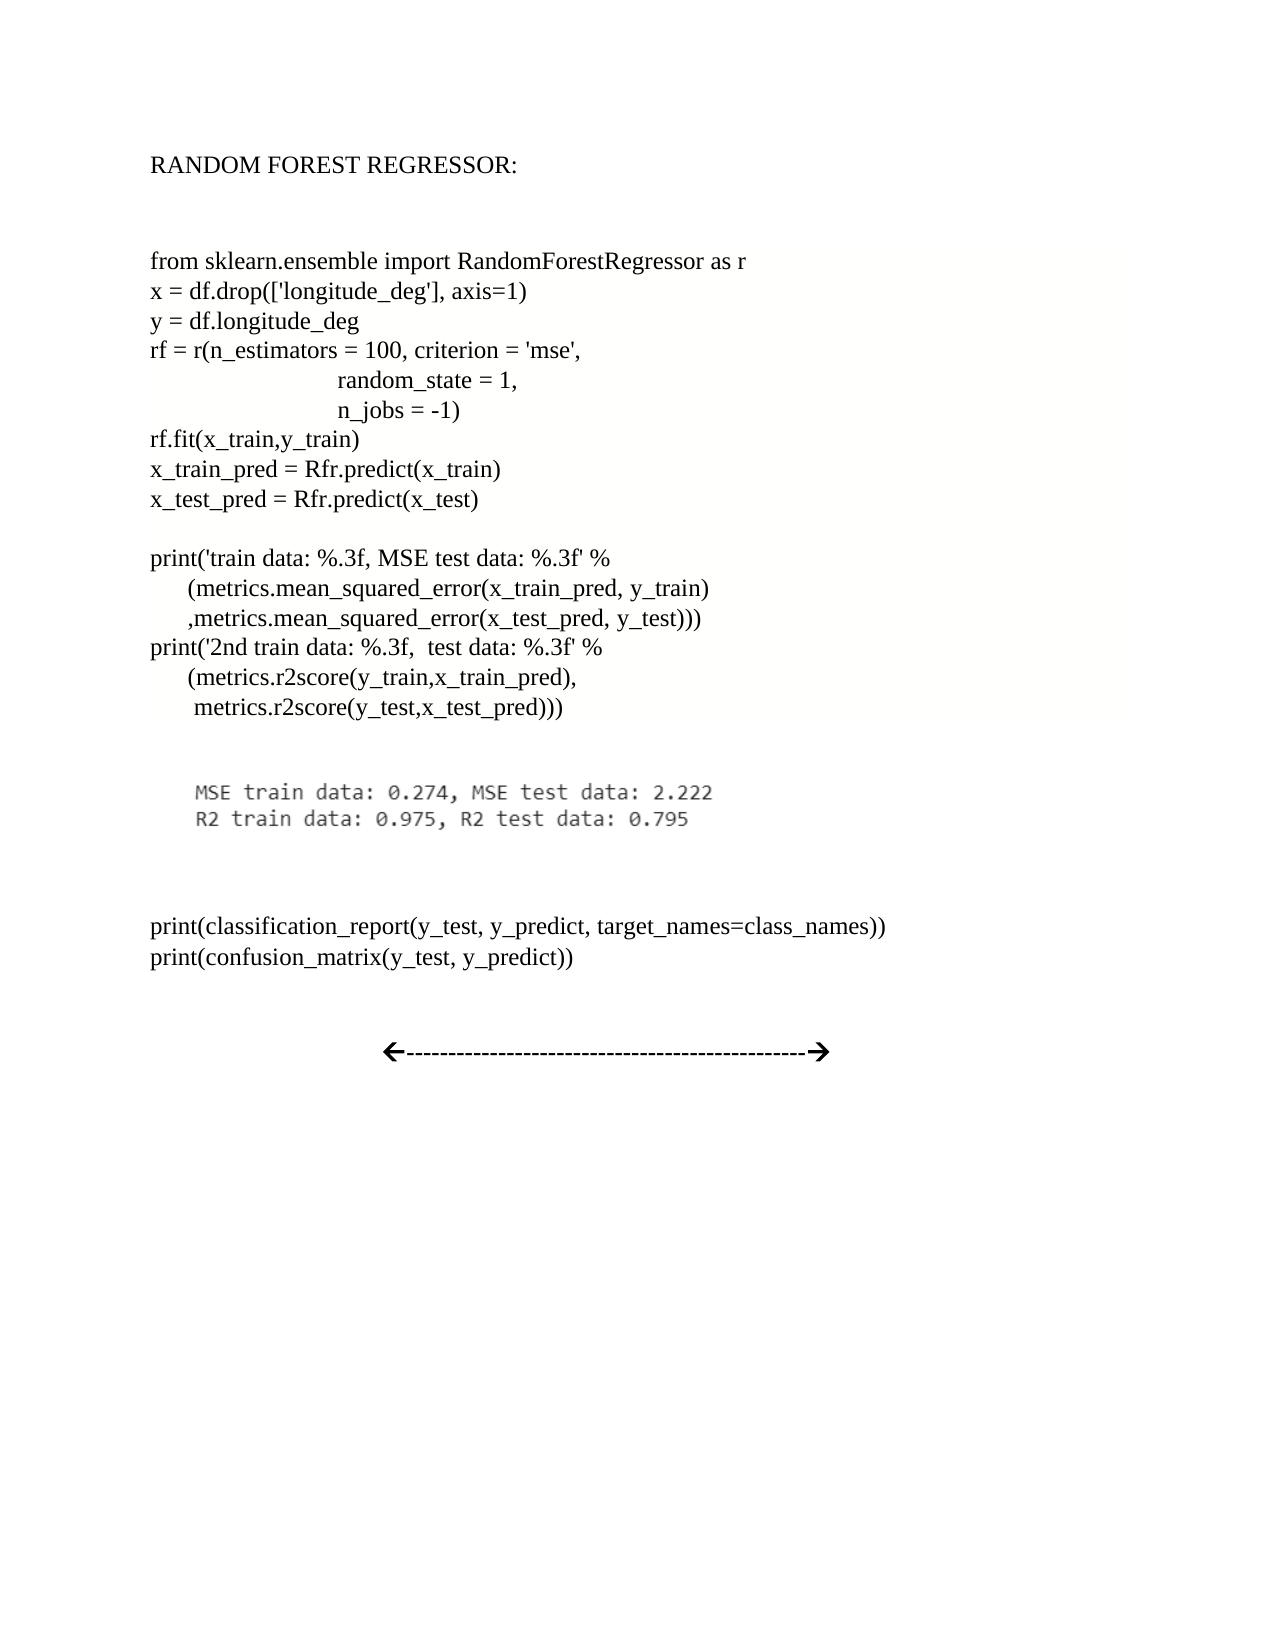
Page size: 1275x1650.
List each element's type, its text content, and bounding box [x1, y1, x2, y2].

text x_test_pred = Rfr.predict(x_test) [150, 483, 1125, 513]
text rf = r(n_estimators = 100, criterion = 'mse', [150, 334, 1125, 364]
text print('2nd train data: %.3f, test data: %.3f' % [150, 631, 1125, 661]
text from sklearn.ensemble import RandomForestRegressor as r [150, 245, 1125, 275]
text y = df.longitude_deg [150, 305, 1125, 334]
text n_jobs = -1) [150, 394, 1125, 423]
text x_train_pred = Rfr.predict(x_train) [150, 453, 1125, 483]
text (metrics.mean_squared_error(x_train_pred, y_train) [150, 572, 1125, 602]
text random_state = 1, [150, 364, 1125, 394]
picture [150, 768, 763, 845]
text (metrics.r2score(y_train,x_train_pred), [150, 661, 1125, 691]
text x = df.drop(['longitude_deg'], axis=1) [150, 275, 1125, 305]
text ------------------------------------------------ [150, 1037, 1125, 1066]
text print(classification_report(y_test, y_predict, target_names=class_names)) print(confusion_matrix(y_test, y_predict)) [150, 911, 1125, 971]
text rf.fit(x_train,y_train) [150, 423, 1125, 453]
text ,metrics.mean_squared_error(x_test_pred, y_test))) [150, 602, 1125, 631]
text print('train data: %.3f, MSE test data: %.3f' % [150, 542, 1125, 572]
text metrics.r2score(y_test,x_test_pred))) [150, 691, 1125, 720]
text RANDOM FOREST REGRESSOR: [150, 150, 1125, 179]
